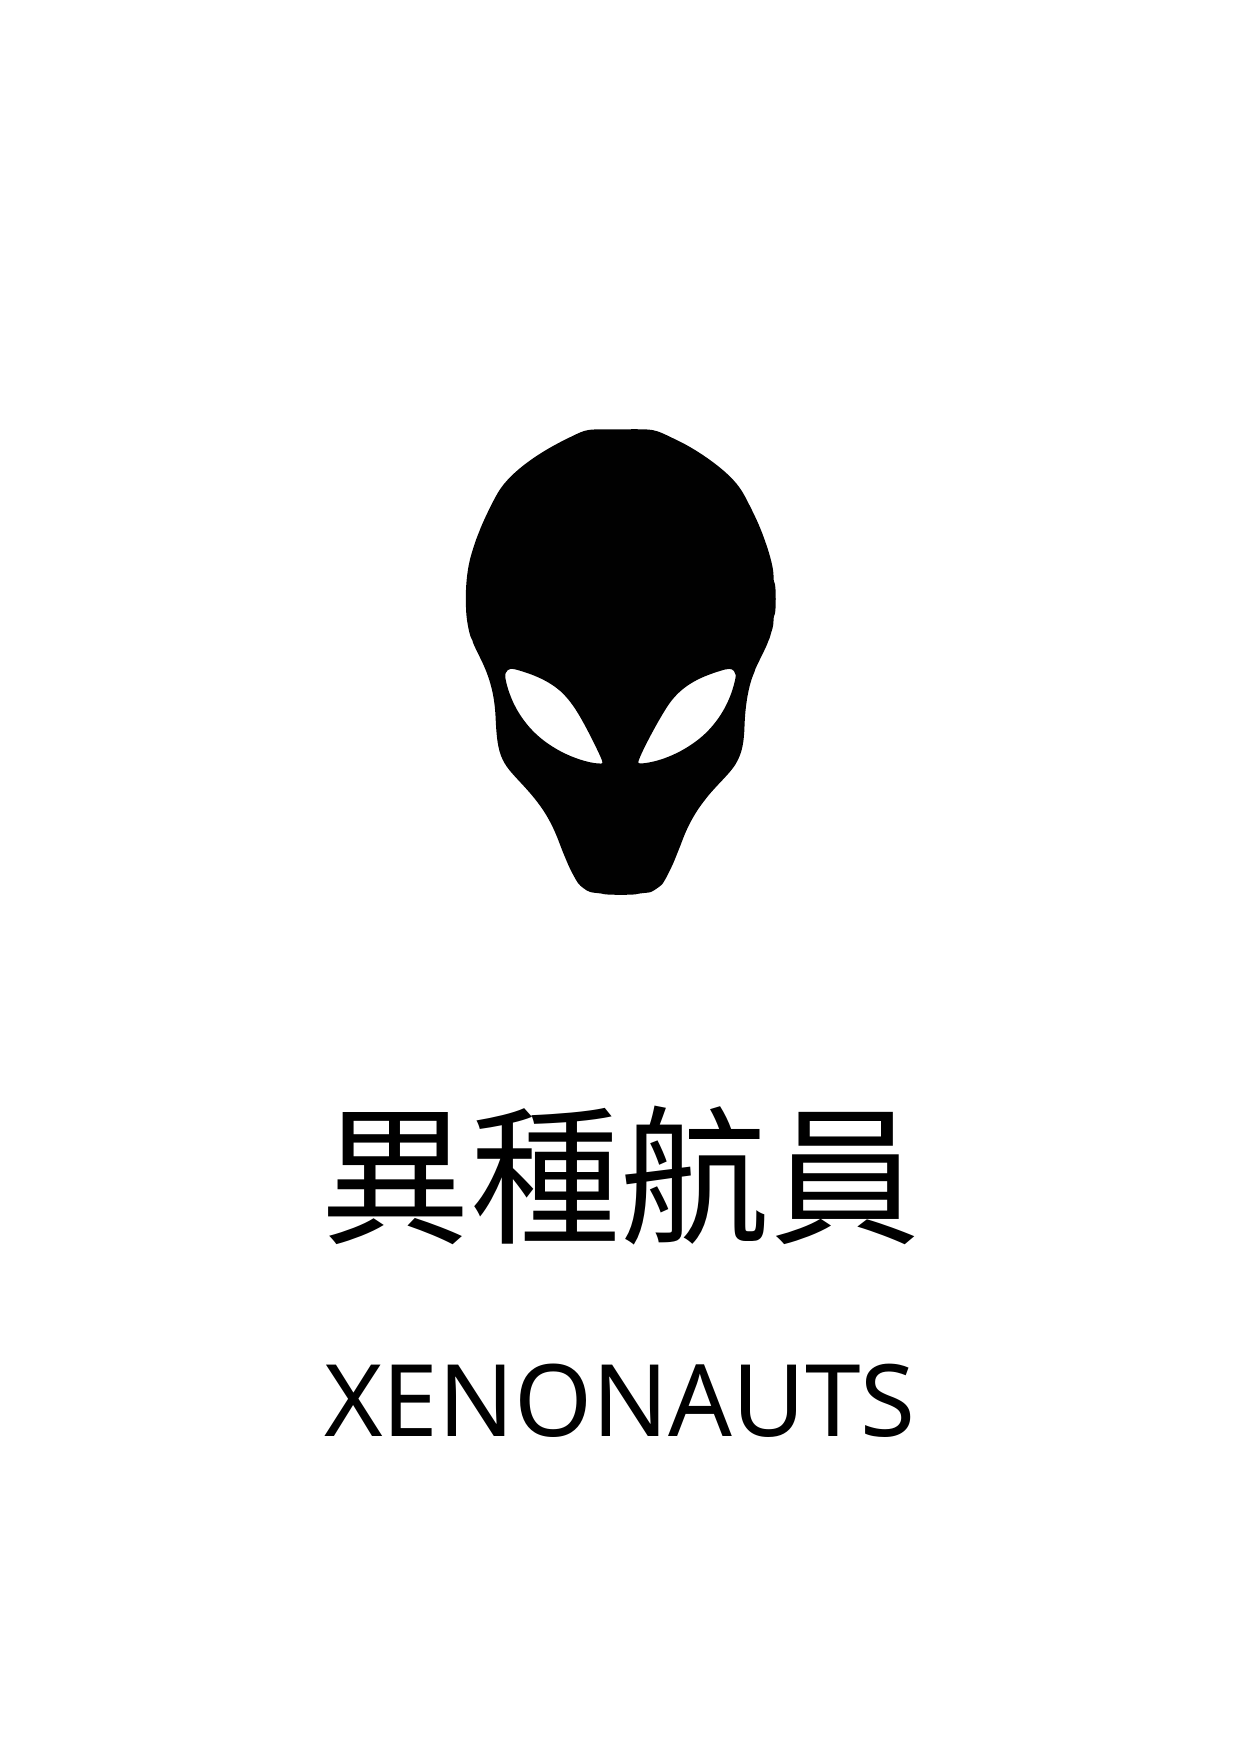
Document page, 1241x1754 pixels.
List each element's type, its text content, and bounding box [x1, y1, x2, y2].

title 異種航員 [150, 1058, 1090, 1276]
text XENONAUTS [150, 1329, 1090, 1465]
